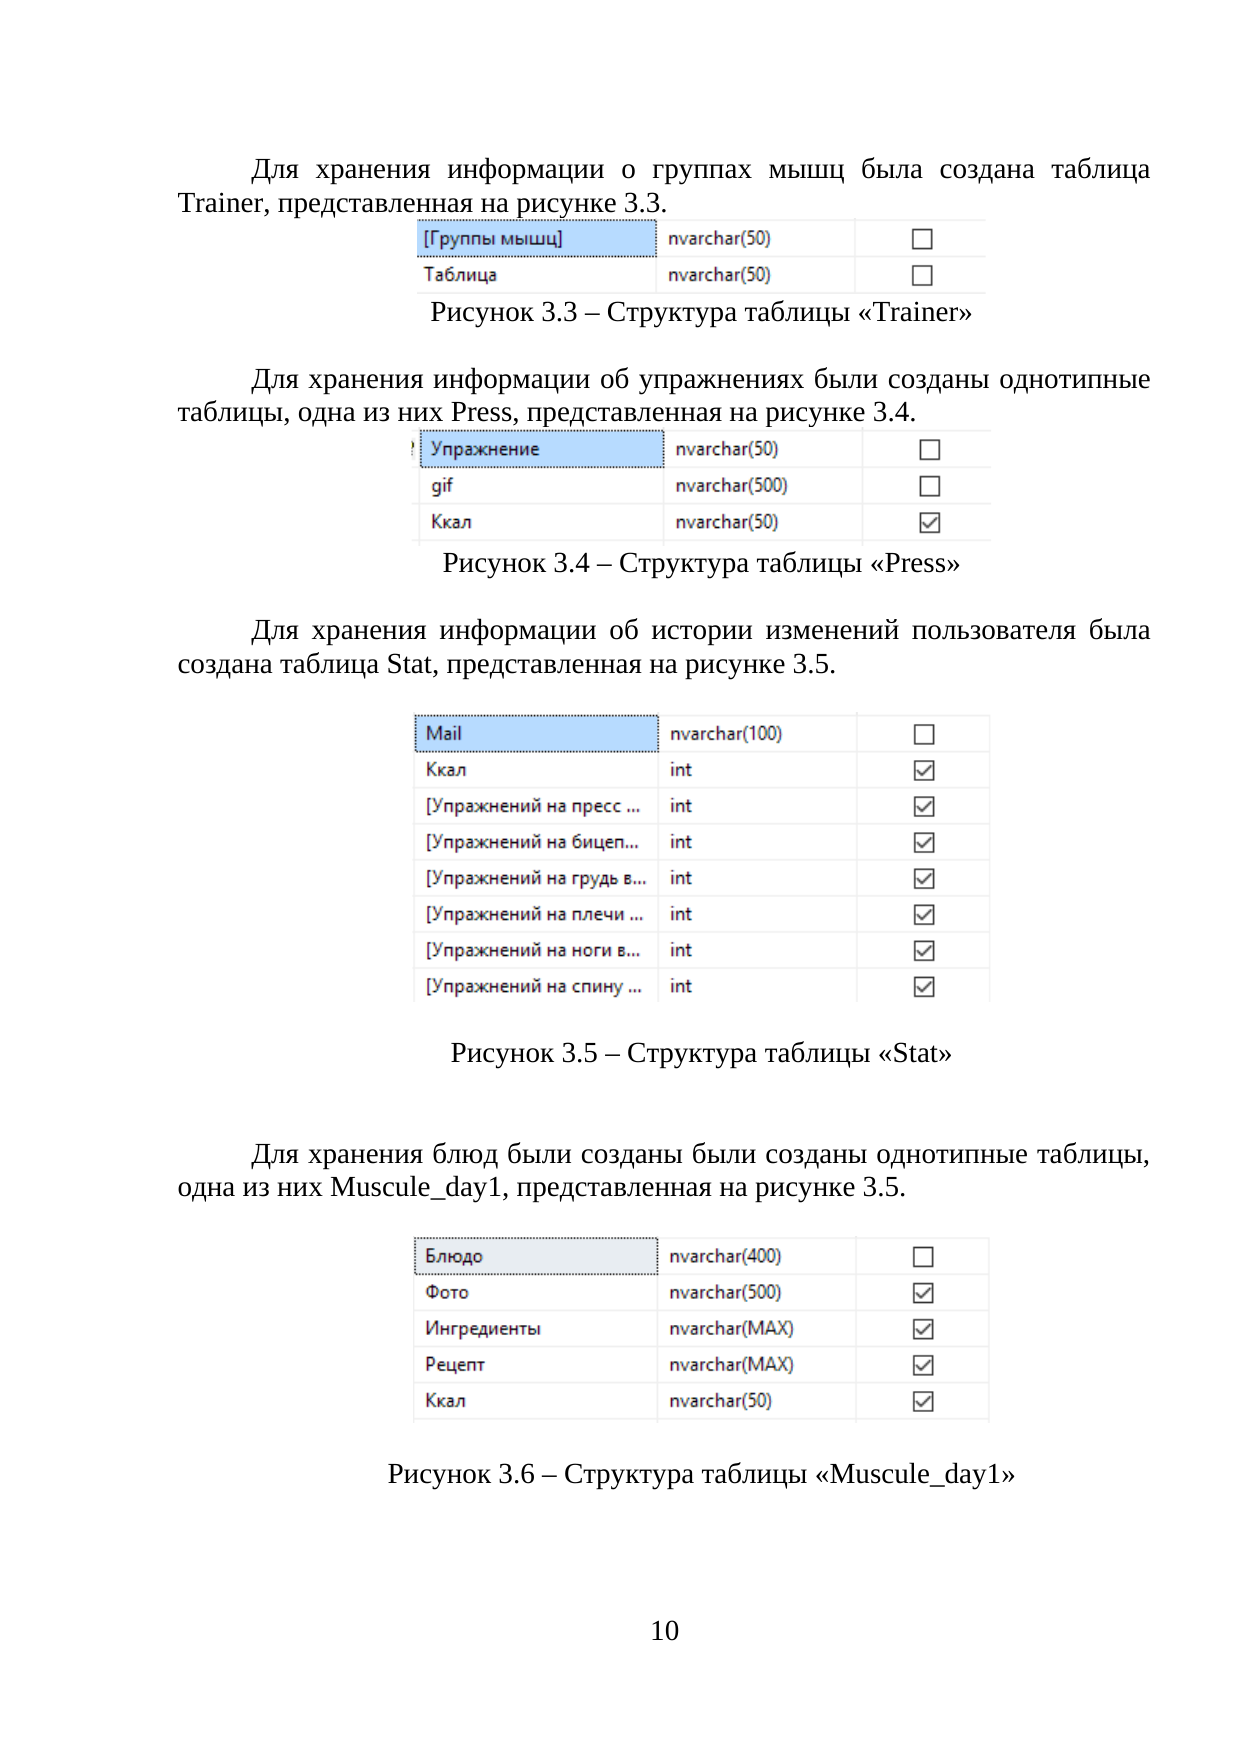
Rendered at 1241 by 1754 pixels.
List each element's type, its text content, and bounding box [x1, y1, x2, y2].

picture [413, 1236, 990, 1423]
text Рисунок 3.6 – Структура таблицы «Muscule_day1» [177, 1456, 1152, 1490]
picture [412, 712, 991, 1002]
text Рисунок 3.4 – Структура таблицы «Press» [177, 545, 1152, 579]
text Для хранения информации о группах мышц была создана таблица Trainer, представленная на рисунке 3.3. [177, 152, 1152, 219]
text Для хранения информации об упражнениях были созданы однотипные таблицы, одна из них Press, представленная на рисунке 3.4. [177, 361, 1152, 428]
text Для хранения информации об истории изменений пользователя была создана таблица Stat, представленная на рисунке 3.5. [177, 612, 1152, 679]
picture [411, 427, 992, 546]
text Рисунок 3.3 – Структура таблицы «Trainer» [177, 294, 1152, 327]
text Для хранения блюд были созданы были созданы однотипные таблицы, одна из них Muscule_day1, представленная на рисунке 3.5. [177, 1136, 1152, 1203]
picture [417, 218, 986, 294]
text Рисунок 3.5 – Структура таблицы «Stat» [177, 1035, 1152, 1069]
